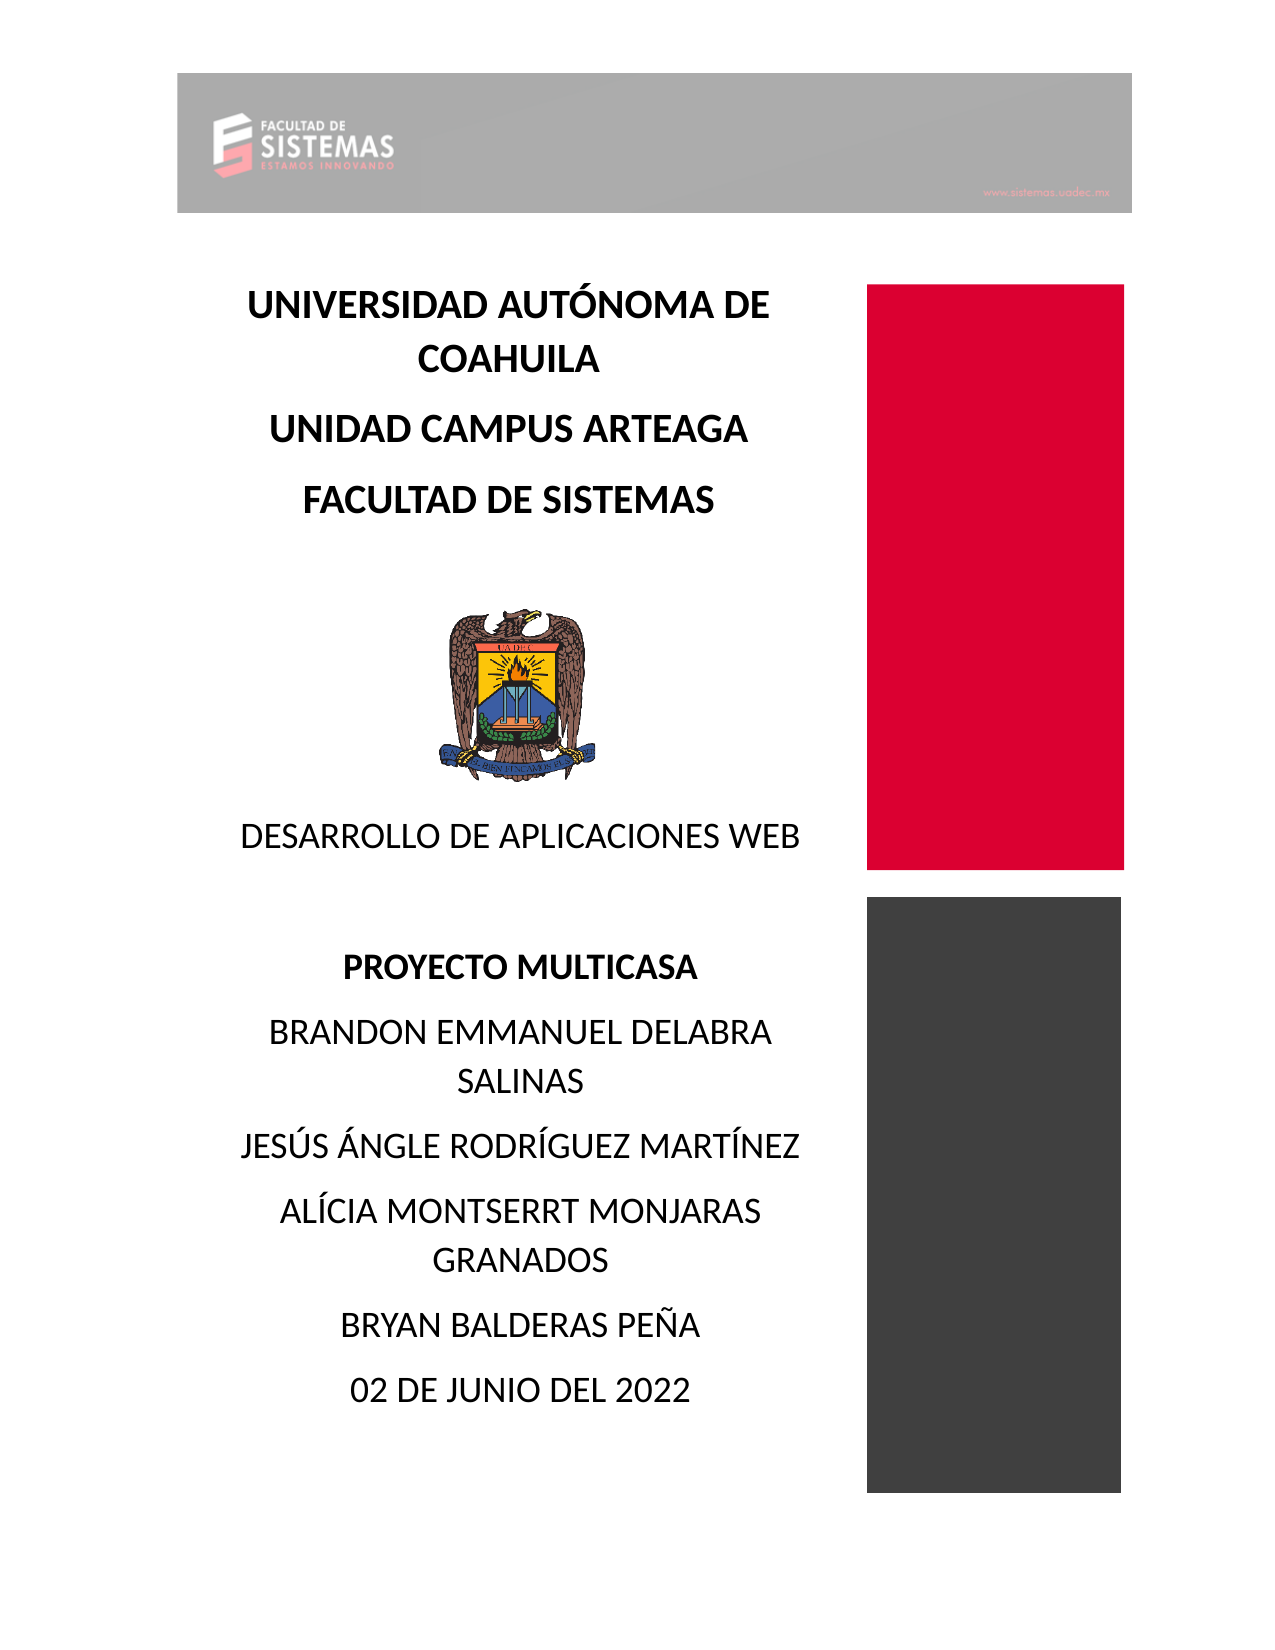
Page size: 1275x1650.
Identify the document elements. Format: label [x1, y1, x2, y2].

picture [439, 609, 596, 782]
picture [177, 73, 1132, 213]
